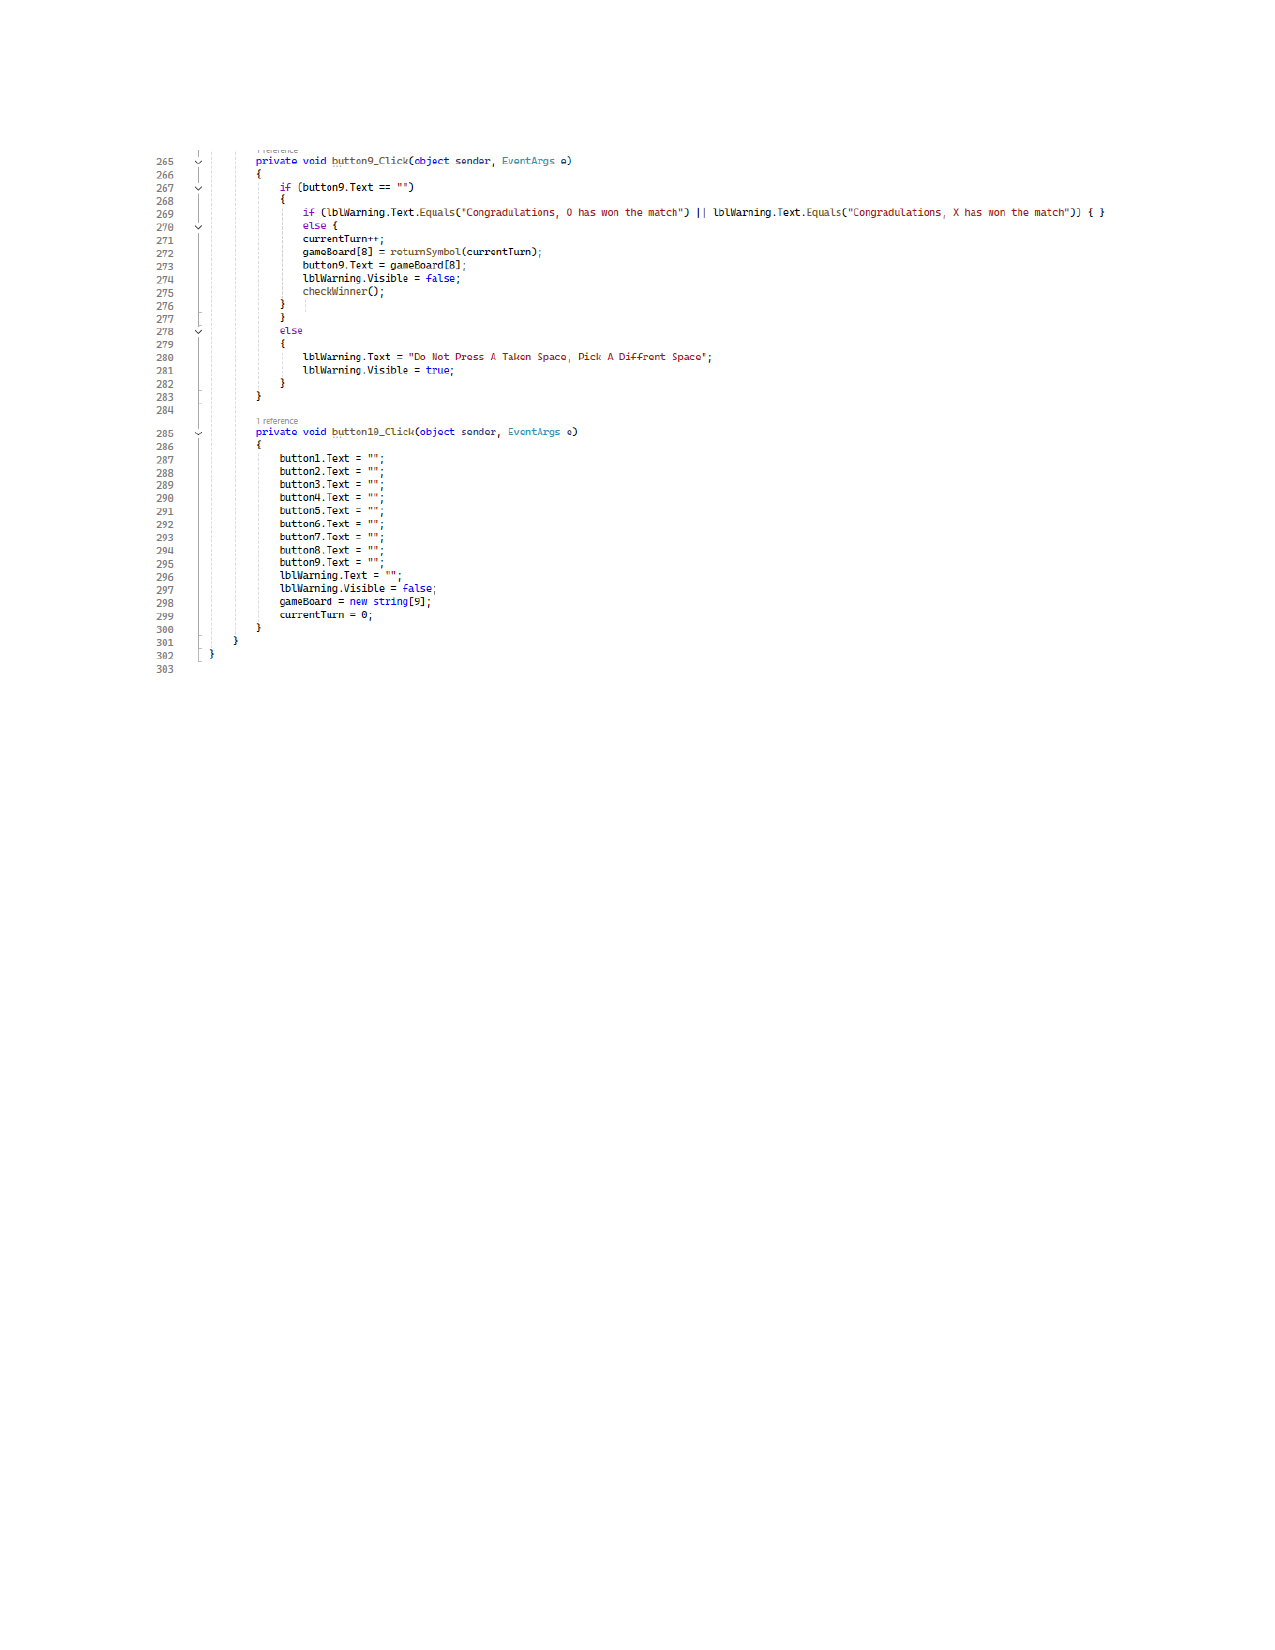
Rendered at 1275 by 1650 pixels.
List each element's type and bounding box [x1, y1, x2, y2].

picture [150, 150, 1125, 688]
